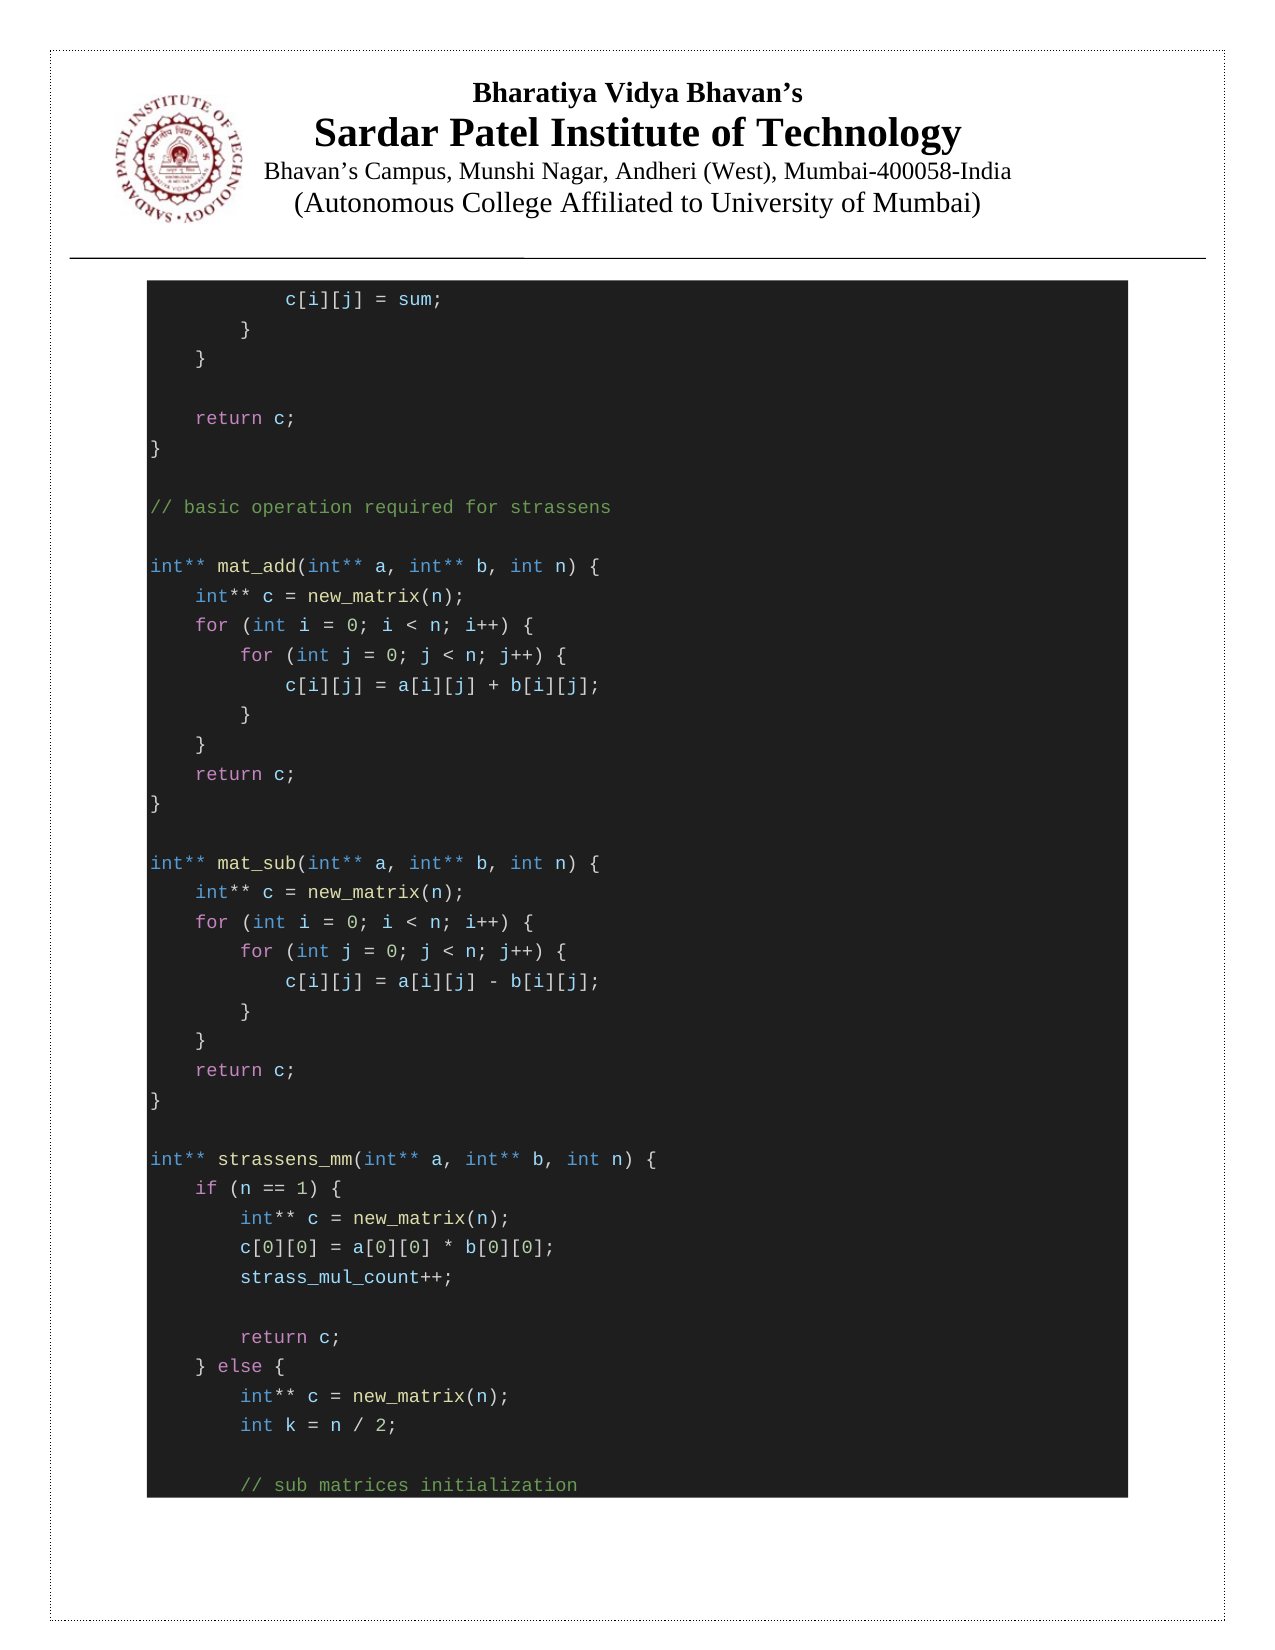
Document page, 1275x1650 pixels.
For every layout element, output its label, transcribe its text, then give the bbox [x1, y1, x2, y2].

text } [240, 1001, 1139, 1023]
text } else { [195, 1357, 1139, 1378]
picture [115, 94, 243, 224]
text c[i][j] = a[i][j] - b[i][j]; [285, 972, 1139, 993]
text return c; [240, 1327, 1139, 1349]
text strass_mul_count++; [240, 1268, 1139, 1289]
text } [240, 320, 1139, 341]
text return c; [195, 1061, 1139, 1082]
text int** c = new_matrix(n); int k = n / 2; [240, 1387, 512, 1437]
text int** strassens_mm(int** a, int** b, int n) { if (n == 1) { [150, 1150, 658, 1200]
text c[i][j] = sum; [285, 290, 1139, 311]
text } [240, 705, 1139, 726]
text } [150, 794, 1139, 815]
text } [195, 734, 1139, 756]
text } [150, 438, 1139, 460]
text return c; [195, 409, 1139, 430]
text c[i][j] = a[i][j] + b[i][j]; [285, 675, 1139, 697]
text } [195, 1031, 1139, 1052]
text } [150, 1090, 1139, 1112]
text int** mat_add(int** a, int** b, int n) { int** c = new_matrix(n); [150, 557, 602, 608]
text // sub matrices initialization [240, 1475, 1139, 1497]
text } [195, 349, 1139, 370]
text for (int i = 0; i < n; i++) { for (int j = 0; j < n; j++) { [195, 616, 568, 667]
text // basic operation required for strassens [150, 498, 1139, 519]
text int** c = new_matrix(n); c[0][0] = a[0][0] * b[0][0]; [240, 1209, 557, 1259]
text return c; [195, 764, 1139, 786]
text for (int i = 0; i < n; i++) { for (int j = 0; j < n; j++) { [195, 913, 568, 963]
text int** mat_sub(int** a, int** b, int n) { int** c = new_matrix(n); [150, 853, 602, 904]
